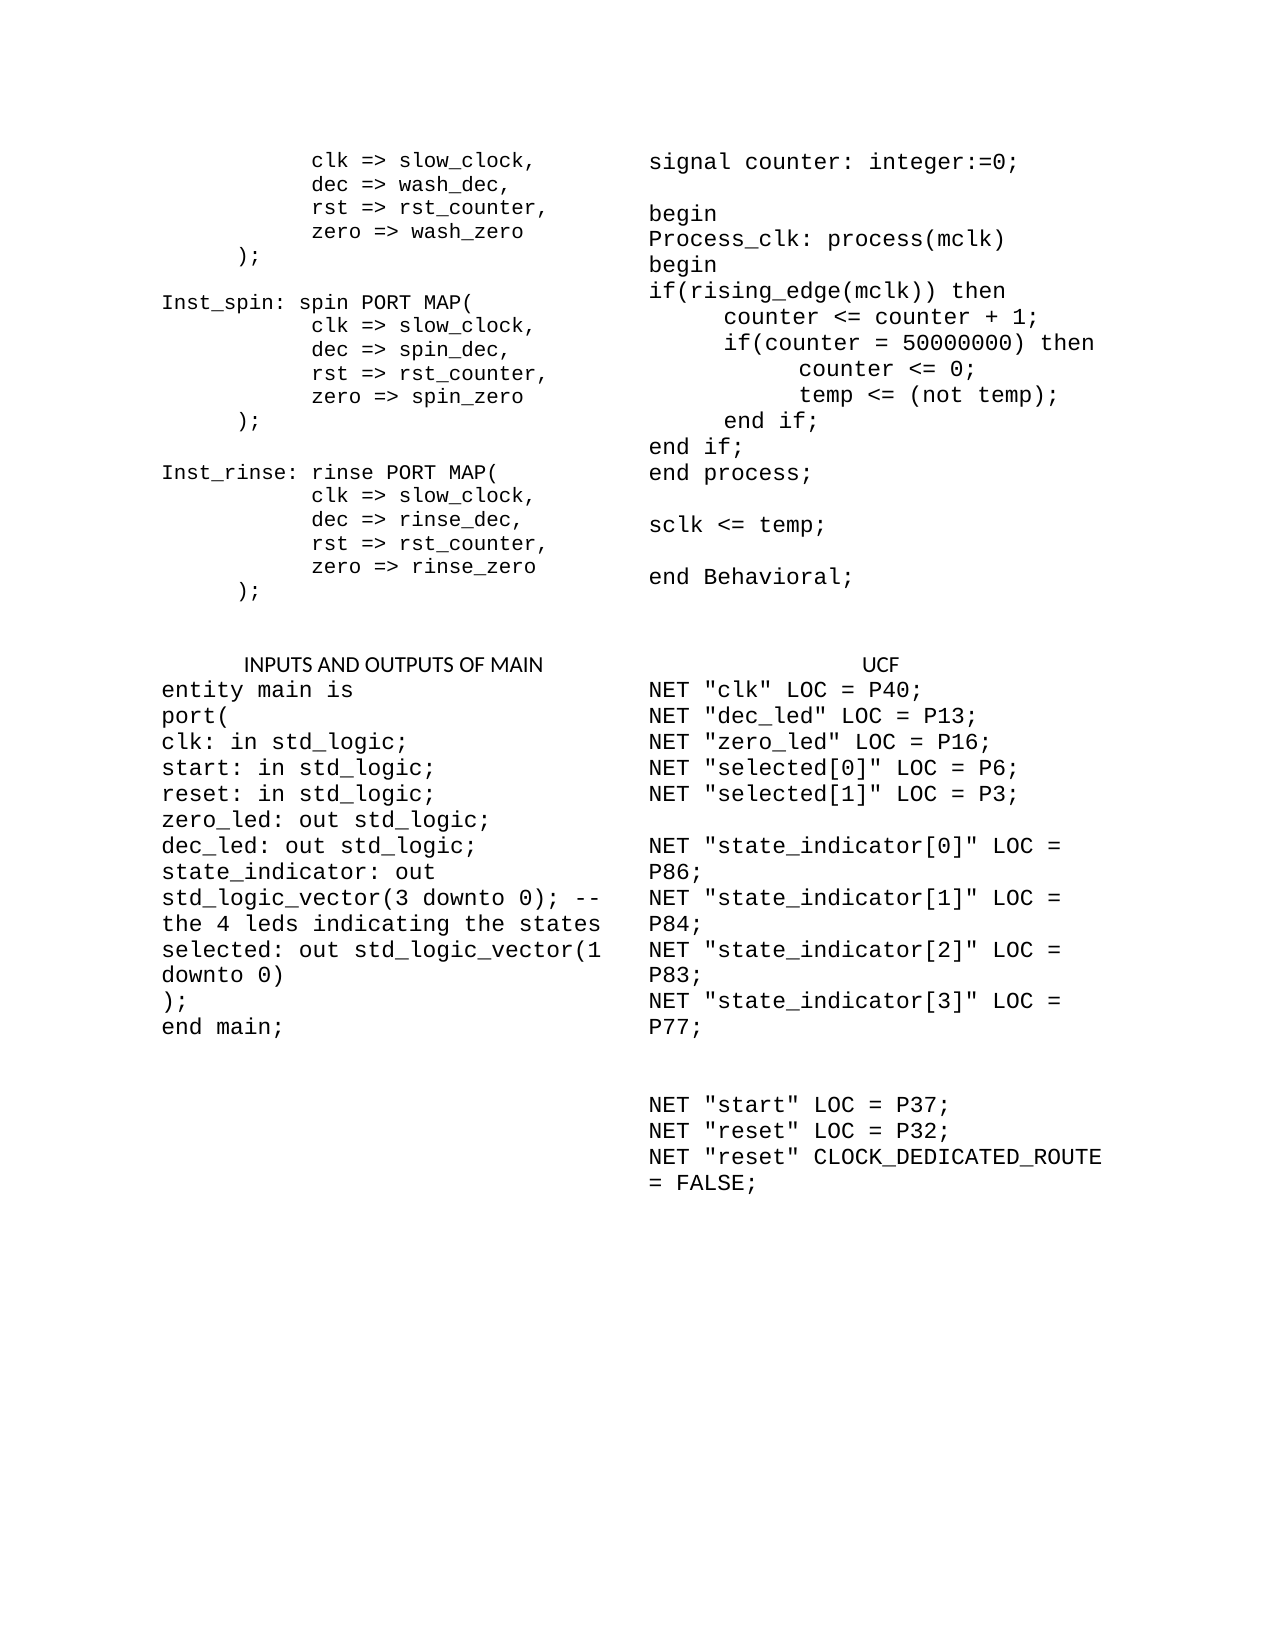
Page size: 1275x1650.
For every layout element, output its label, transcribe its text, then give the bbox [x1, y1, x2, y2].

table_cell entity main is port( clk: in std_logic; start: in std_logic; reset: in std_logic; zero_led: out std_logic; dec_led: out std_logic; state_indicator: out std_logic_vector(3 downto 0); --the 4 leds indicating the states selected: out std_logic_vector(1 downto 0) ); end main; [150, 679, 637, 1277]
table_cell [150, 150, 637, 604]
table_header INPUTS AND OUTPUTS OF MAIN [150, 651, 637, 678]
table_header UCF [637, 651, 1124, 678]
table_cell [637, 150, 1124, 604]
table_cell NET "clk" LOC = P40; NET "dec_led" LOC = P13; NET "zero_led" LOC = P16; NET "selected[0]" LOC = P6; NET "selected[1]" LOC = P3; NET "state_indicator[0]" LOC = P86; NET "state_indicator[1]" LOC = P84; NET "state_indicator[2]" LOC = P83; NET "state_indicator[3]" LOC = P77; NET "start" LOC = P37; NET "reset" LOC = P32; NET "reset" CLOCK_DEDICATED_ROUTE = FALSE; [637, 679, 1124, 1277]
